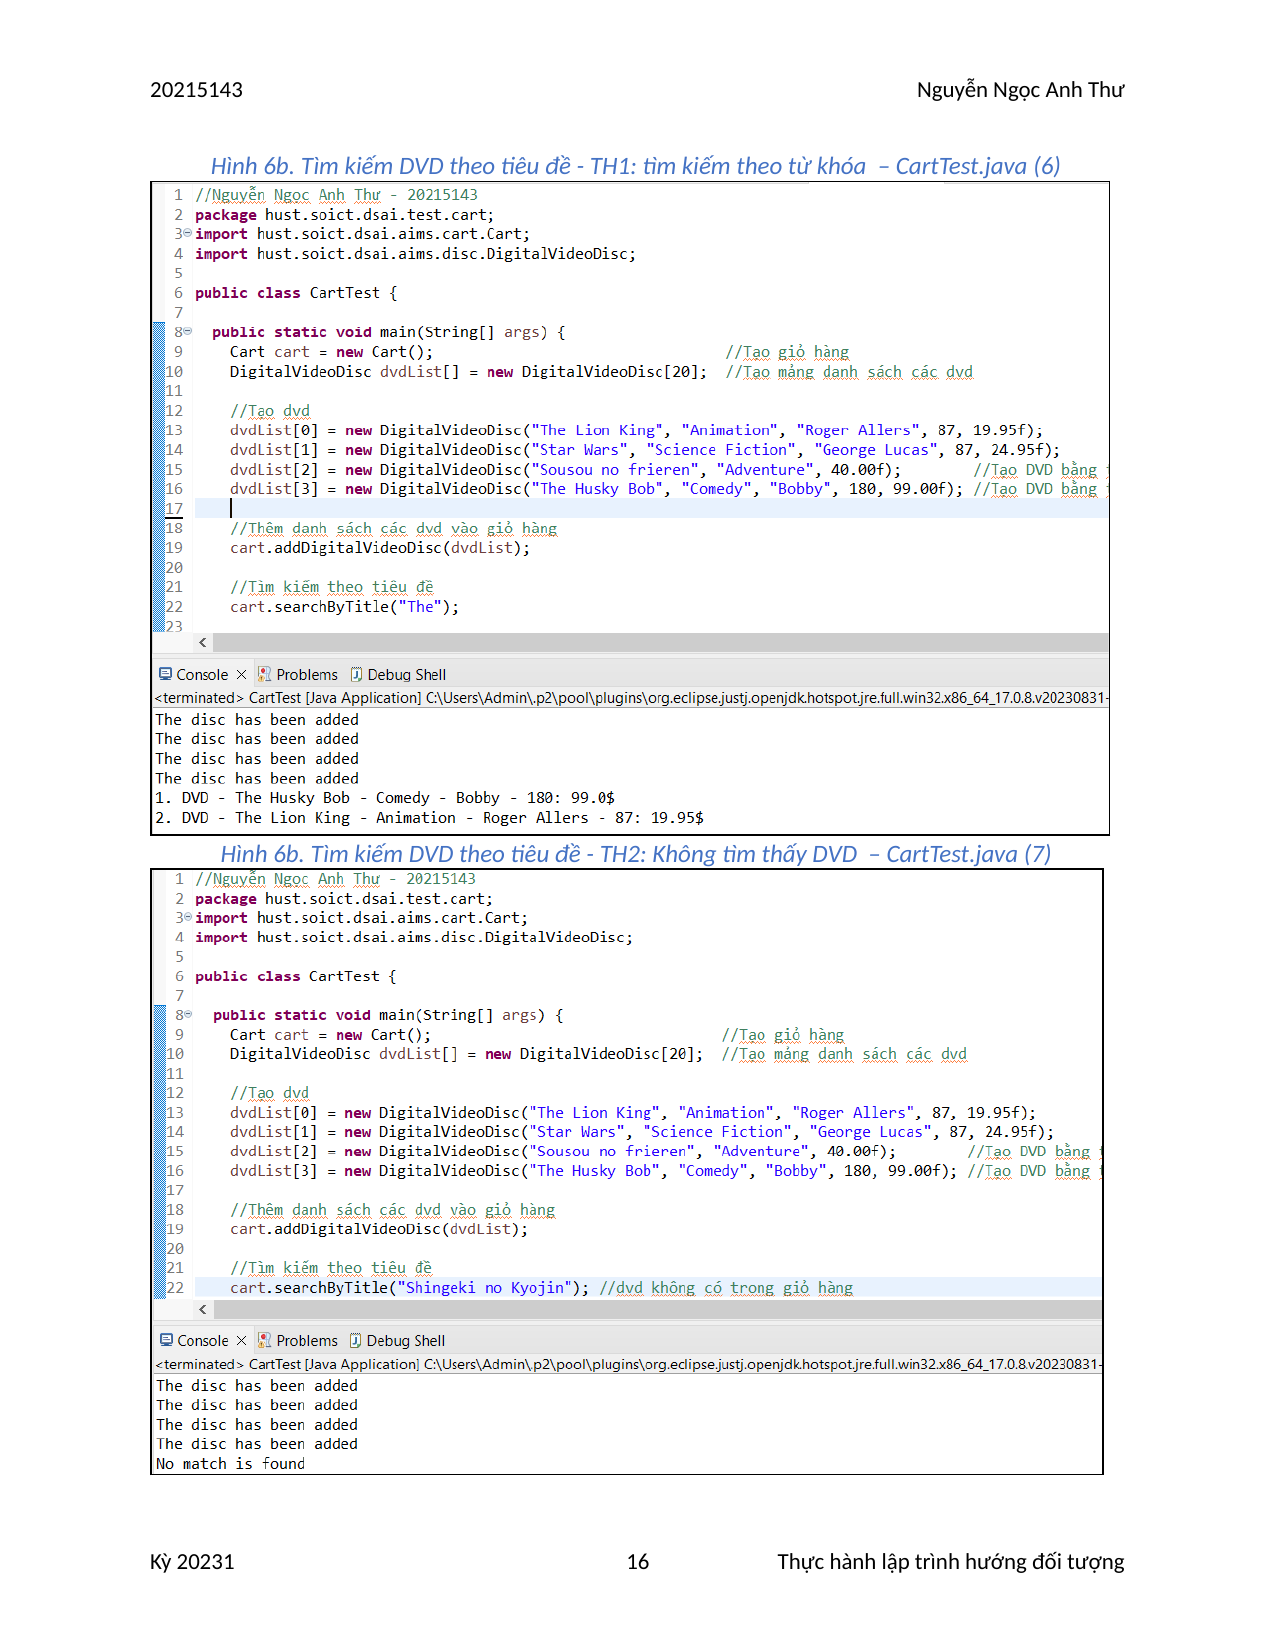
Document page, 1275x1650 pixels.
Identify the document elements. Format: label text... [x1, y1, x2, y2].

picture [152, 870, 1102, 1474]
text Hình 6b. Tìm kiếm DVD theo tiêu đề - TH2: Không tìm thấy DVD – CartTest.java (7) [150, 838, 1125, 868]
text Hình 6b. Tìm kiếm DVD theo tiêu đề - TH1: tìm kiếm theo từ khóa – CartTest.java (6) [150, 150, 1125, 181]
picture [152, 182, 1109, 834]
